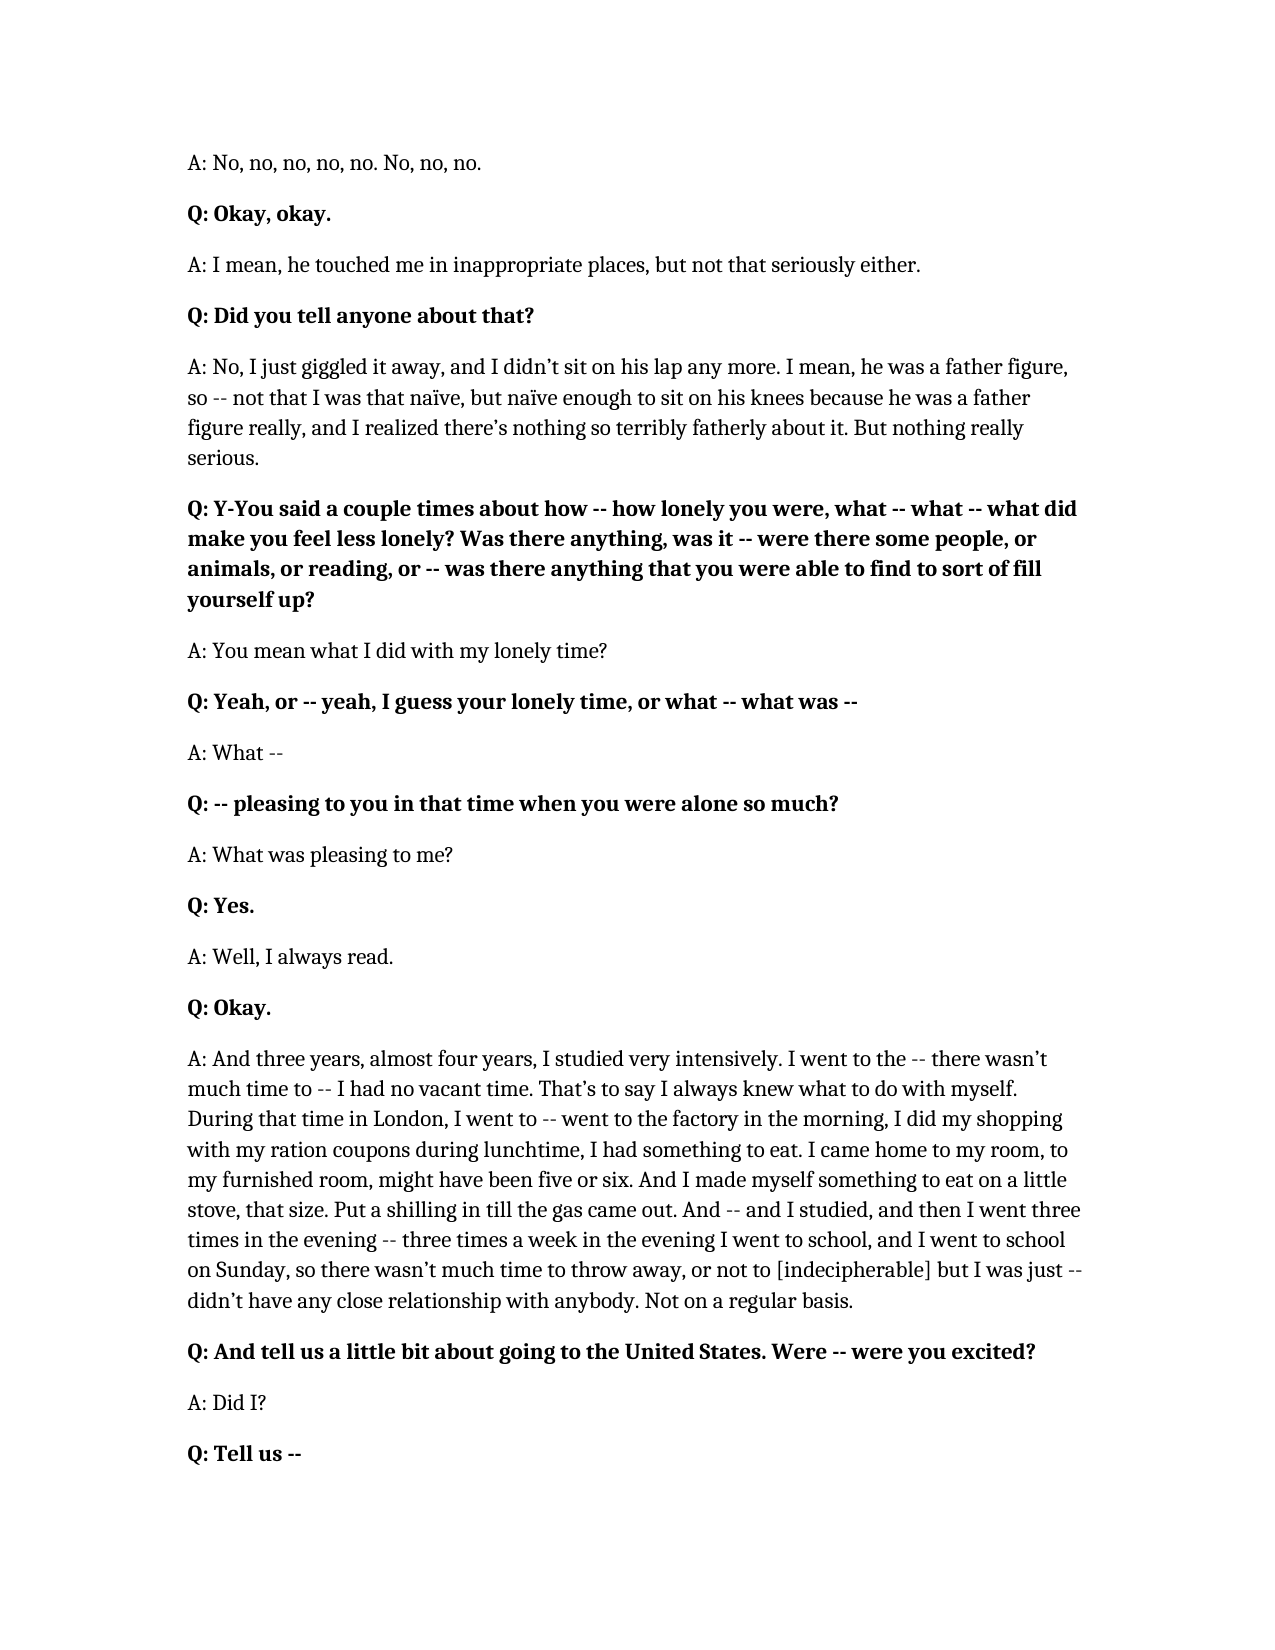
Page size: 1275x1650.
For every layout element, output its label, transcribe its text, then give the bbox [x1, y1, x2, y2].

text A: You mean what I did with my lonely time? [187, 637, 1087, 664]
text Q: Yes. [187, 893, 1087, 919]
text A: What was pleasing to me? [187, 842, 1087, 868]
text Q: Okay. [187, 995, 1087, 1021]
text A: Well, I always read. [187, 944, 1087, 970]
text A: Did I? [187, 1389, 1087, 1416]
text Q: Did you tell anyone about that? [187, 303, 1087, 329]
text A: And three years, almost four years, I studied very intensively. I went to the -- there wasn’t much time to -- I had no vacant time. That’s to say I always knew what to do with myself. During that time in London, I went to -- went to the factory in the morning, I did my shopping with my ration coupons during lunchtime, I had something to eat. I came home to my room, to my furnished room, might have been five or six. And I made myself something to eat on a little stove, that size. Put a shilling in till the gas came out. And -- and I studied, and then I went three times in the evening -- three times a week in the evening I went to school, and I went to school on Sunday, so there wasn’t much time to throw away, or not to [indecipherable] but I was just -- didn’t have any close relationship with anybody. Not on a regular basis. [187, 1046, 1087, 1314]
text Q: Yeah, or -- yeah, I guess your lonely time, or what -- what was -- [187, 688, 1087, 715]
text A: What -- [187, 739, 1087, 766]
text A: No, I just giggled it away, and I didn’t sit on his lap any more. I mean, he was a father figure, so -- not that I was that naïve, but naïve enough to sit on his knees because he was a father figure really, and I realized there’s nothing so terribly fatherly about it. But nothing really serious. [187, 354, 1087, 471]
text A: No, no, no, no, no. No, no, no. [187, 150, 1087, 176]
text Q: -- pleasing to you in that time when you were alone so much? [187, 791, 1087, 817]
text Q: Okay, okay. [187, 201, 1087, 227]
text Q: Tell us -- [187, 1441, 1087, 1467]
text A: I mean, he touched me in inappropriate places, but not that seriously either. [187, 252, 1087, 278]
text Q: And tell us a little bit about going to the United States. Were -- were you excited? [187, 1338, 1087, 1365]
text Q: Y-You said a couple times about how -- how lonely you were, what -- what -- what did make you feel less lonely? Was there anything, was it -- were there some people, or animals, or reading, or -- was there anything that you were able to find to sort of fill yourself up? [187, 496, 1087, 613]
